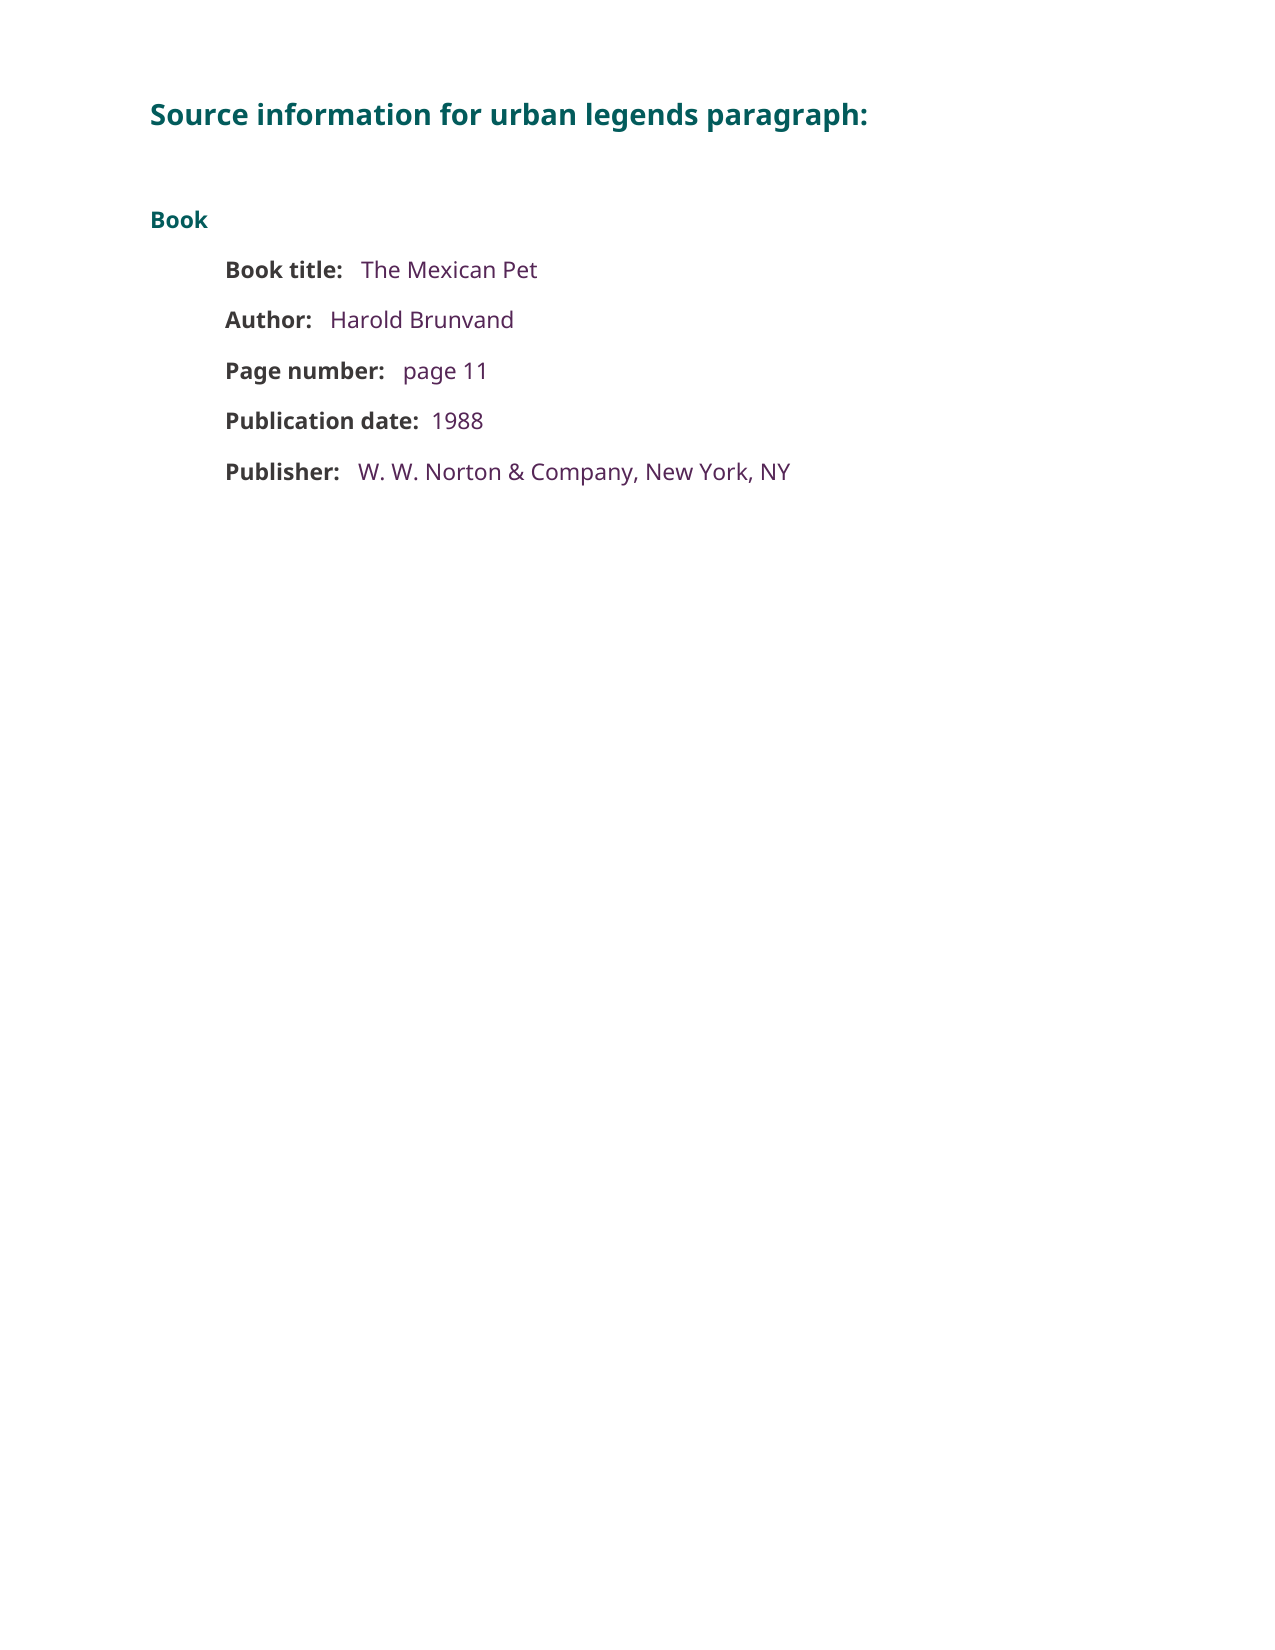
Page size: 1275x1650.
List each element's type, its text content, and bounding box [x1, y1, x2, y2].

text Book title: The Mexican Pet [225, 254, 1125, 285]
subtitle Book [150, 204, 1125, 235]
text Page number: page 11 [225, 355, 1125, 386]
text Publication date: 1988 [225, 405, 1125, 437]
subtitle Source information for urban legends paragraph: [150, 94, 1125, 133]
text Publisher: W. W. Norton & Company, New York, NY [225, 456, 1125, 487]
text Author: Harold Brunvand [225, 304, 1125, 336]
